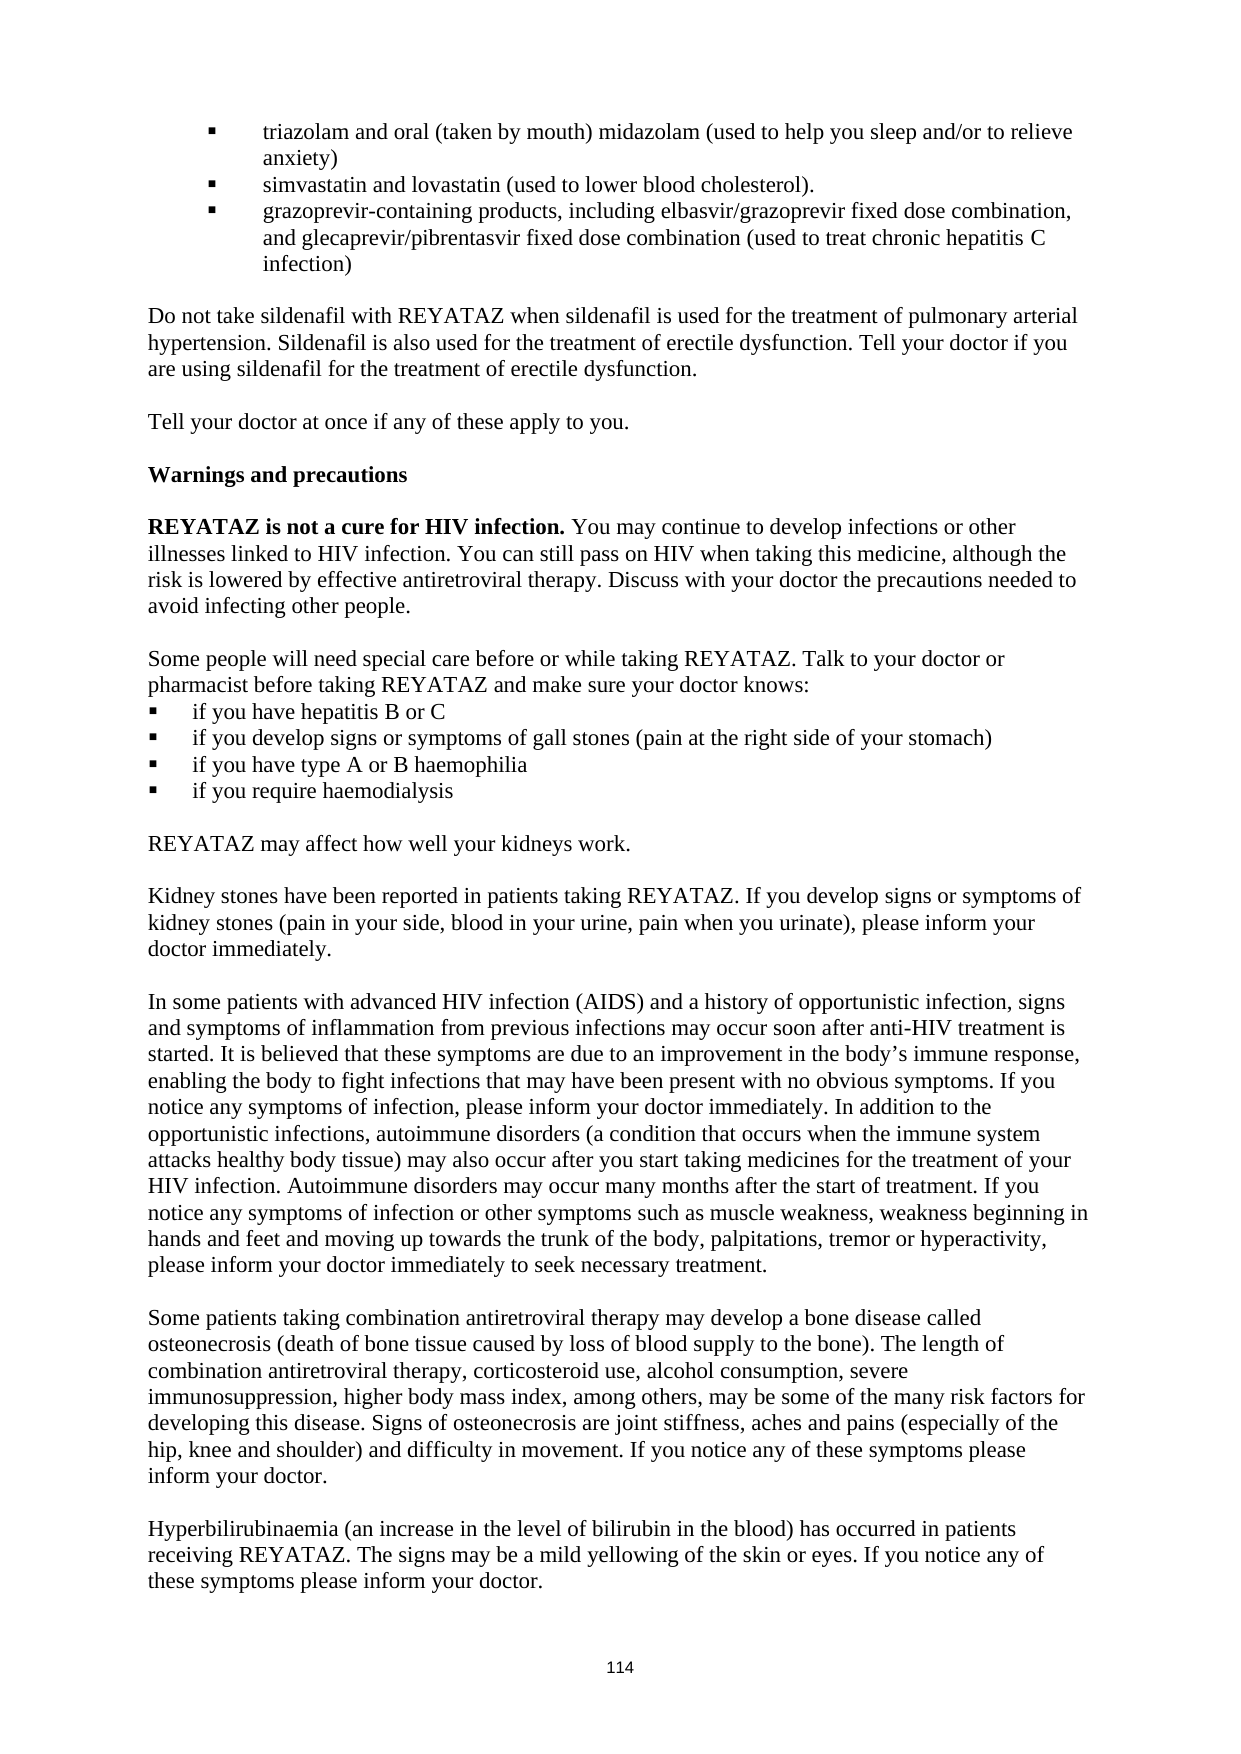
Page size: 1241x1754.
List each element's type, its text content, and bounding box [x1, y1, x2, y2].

text if you have type A or B haemophilia [148, 751, 1093, 777]
text Do not take sildenafil with REYATAZ when sildenafil is used for the treatment of pulmonary arterial hypertension. Sildenafil is also used for the treatment of erectile dysfunction. Tell your doctor if you are using sildenafil for the treatment of erectile dysfunction. [148, 303, 1093, 382]
text Kidney stones have been reported in patients taking REYATAZ. If you develop signs or symptoms of kidney stones (pain in your side, blood in your urine, pain when you urinate), please inform your doctor immediately. [148, 882, 1093, 961]
text if you develop signs or symptoms of gall stones (pain at the right side of your stomach) [148, 724, 1093, 751]
text REYATAZ may affect how well your kidneys work. [148, 830, 1093, 856]
text if you require haemodialysis [148, 777, 1093, 803]
text Some people will need special care before or while taking REYATAZ. Talk to your doctor or pharmacist before taking REYATAZ and make sure your doctor knows: [148, 645, 1093, 698]
text grazoprevir-containing products, including elbasvir/grazoprevir fixed dose combination, and glecaprevir/pibrentasvir fixed dose combination (used to treat chronic hepatitis C infection) [207, 197, 1093, 276]
text Some patients taking combination antiretroviral therapy may develop a bone disease called osteonecrosis (death of bone tissue caused by loss of blood supply to the bone). The length of combination antiretroviral therapy, corticosteroid use, alcohol consumption, severe immunosuppression, higher body mass index, among others, may be some of the many risk factors for developing this disease. Signs of osteonecrosis are joint stiffness, aches and pains (especially of the hip, knee and shoulder) and difficulty in movement. If you notice any of these symptoms please inform your doctor. [148, 1304, 1093, 1488]
text Hyperbilirubinaemia (an increase in the level of bilirubin in the blood) has occurred in patients receiving REYATAZ. The signs may be a mild yellowing of the skin or eyes. If you notice any of these symptoms please inform your doctor. [148, 1515, 1093, 1594]
text simvastatin and lovastatin (used to lower blood cholesterol). [207, 171, 1093, 197]
text Tell your doctor at once if any of these apply to you. [148, 408, 1093, 434]
text if you have hepatitis B or C [148, 698, 1093, 724]
subtitle Warnings and precautions [148, 461, 1093, 487]
text REYATAZ is not a cure for HIV infection. You may continue to develop infections or other illnesses linked to HIV infection. You can still pass on HIV when taking this medicine, although the risk is lowered by effective antiretroviral therapy. Discuss with your doctor the precautions needed to avoid infecting other people. [148, 513, 1093, 619]
text triazolam and oral (taken by mouth) midazolam (used to help you sleep and/or to relieve anxiety) [207, 118, 1093, 171]
text In some patients with advanced HIV infection (AIDS) and a history of opportunistic infection, signs and symptoms of inflammation from previous infections may occur soon after anti-HIV treatment is started. It is believed that these symptoms are due to an improvement in the body’s immune response, enabling the body to fight infections that may have been present with no obvious symptoms. If you notice any symptoms of infection, please inform your doctor immediately. In addition to the opportunistic infections, autoimmune disorders (a condition that occurs when the immune system attacks healthy body tissue) may also occur after you start taking medicines for the treatment of your HIV infection. Autoimmune disorders may occur many months after the start of treatment. If you notice any symptoms of infection or other symptoms such as muscle weakness, weakness beginning in hands and feet and moving up towards the trunk of the body, palpitations, tremor or hyperactivity, please inform your doctor immediately to seek necessary treatment. [148, 988, 1093, 1278]
